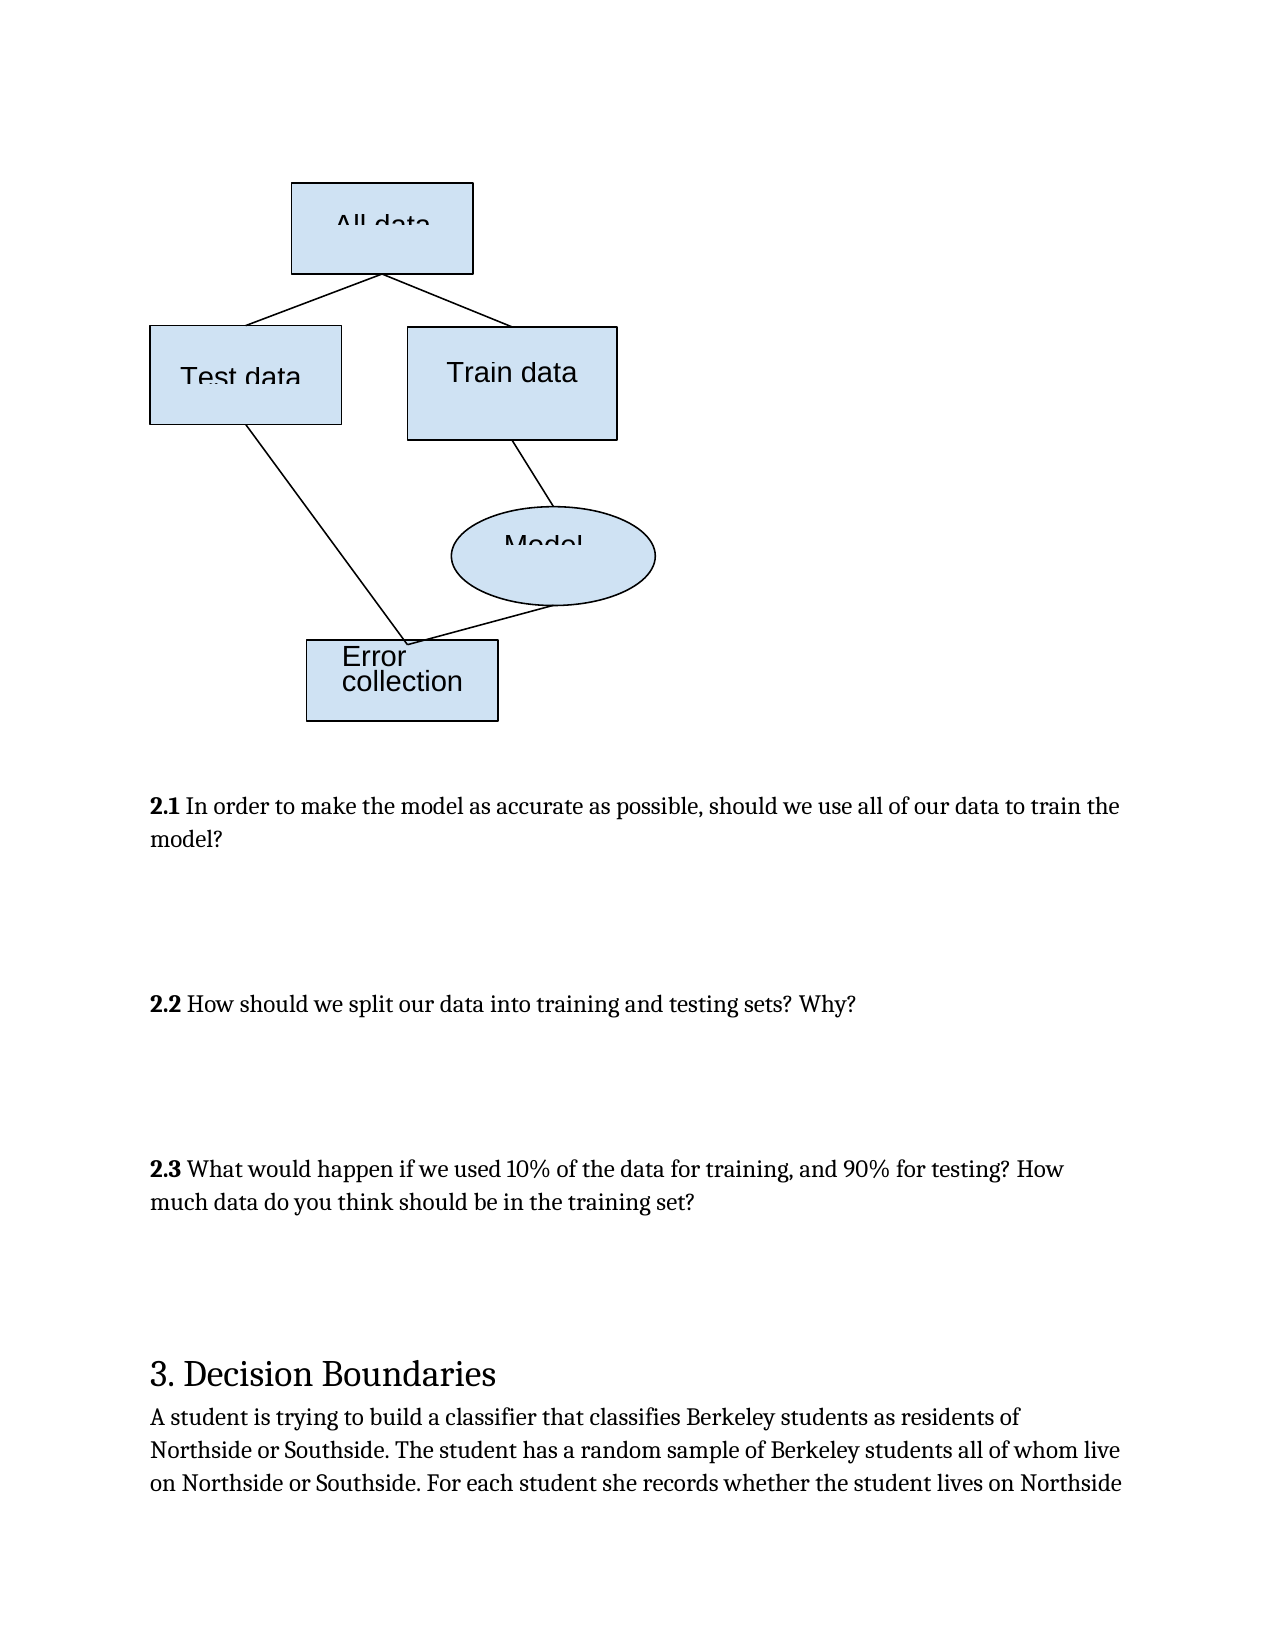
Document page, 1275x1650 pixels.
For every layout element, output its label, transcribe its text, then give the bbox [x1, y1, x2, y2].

text 2.1 In order to make the model as accurate as possible, should we use all of our data to train the model? [150, 792, 1125, 853]
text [150, 1402, 1125, 1497]
text 3. Decision Boundaries [150, 1353, 1125, 1396]
text 2.2 How should we split our data into training and testing sets? Why? [150, 990, 1125, 1018]
text 2.3 What would happen if we used 10% of the data for training, and 90% for testing? How much data do you think should be in the training set? [150, 1155, 1125, 1217]
